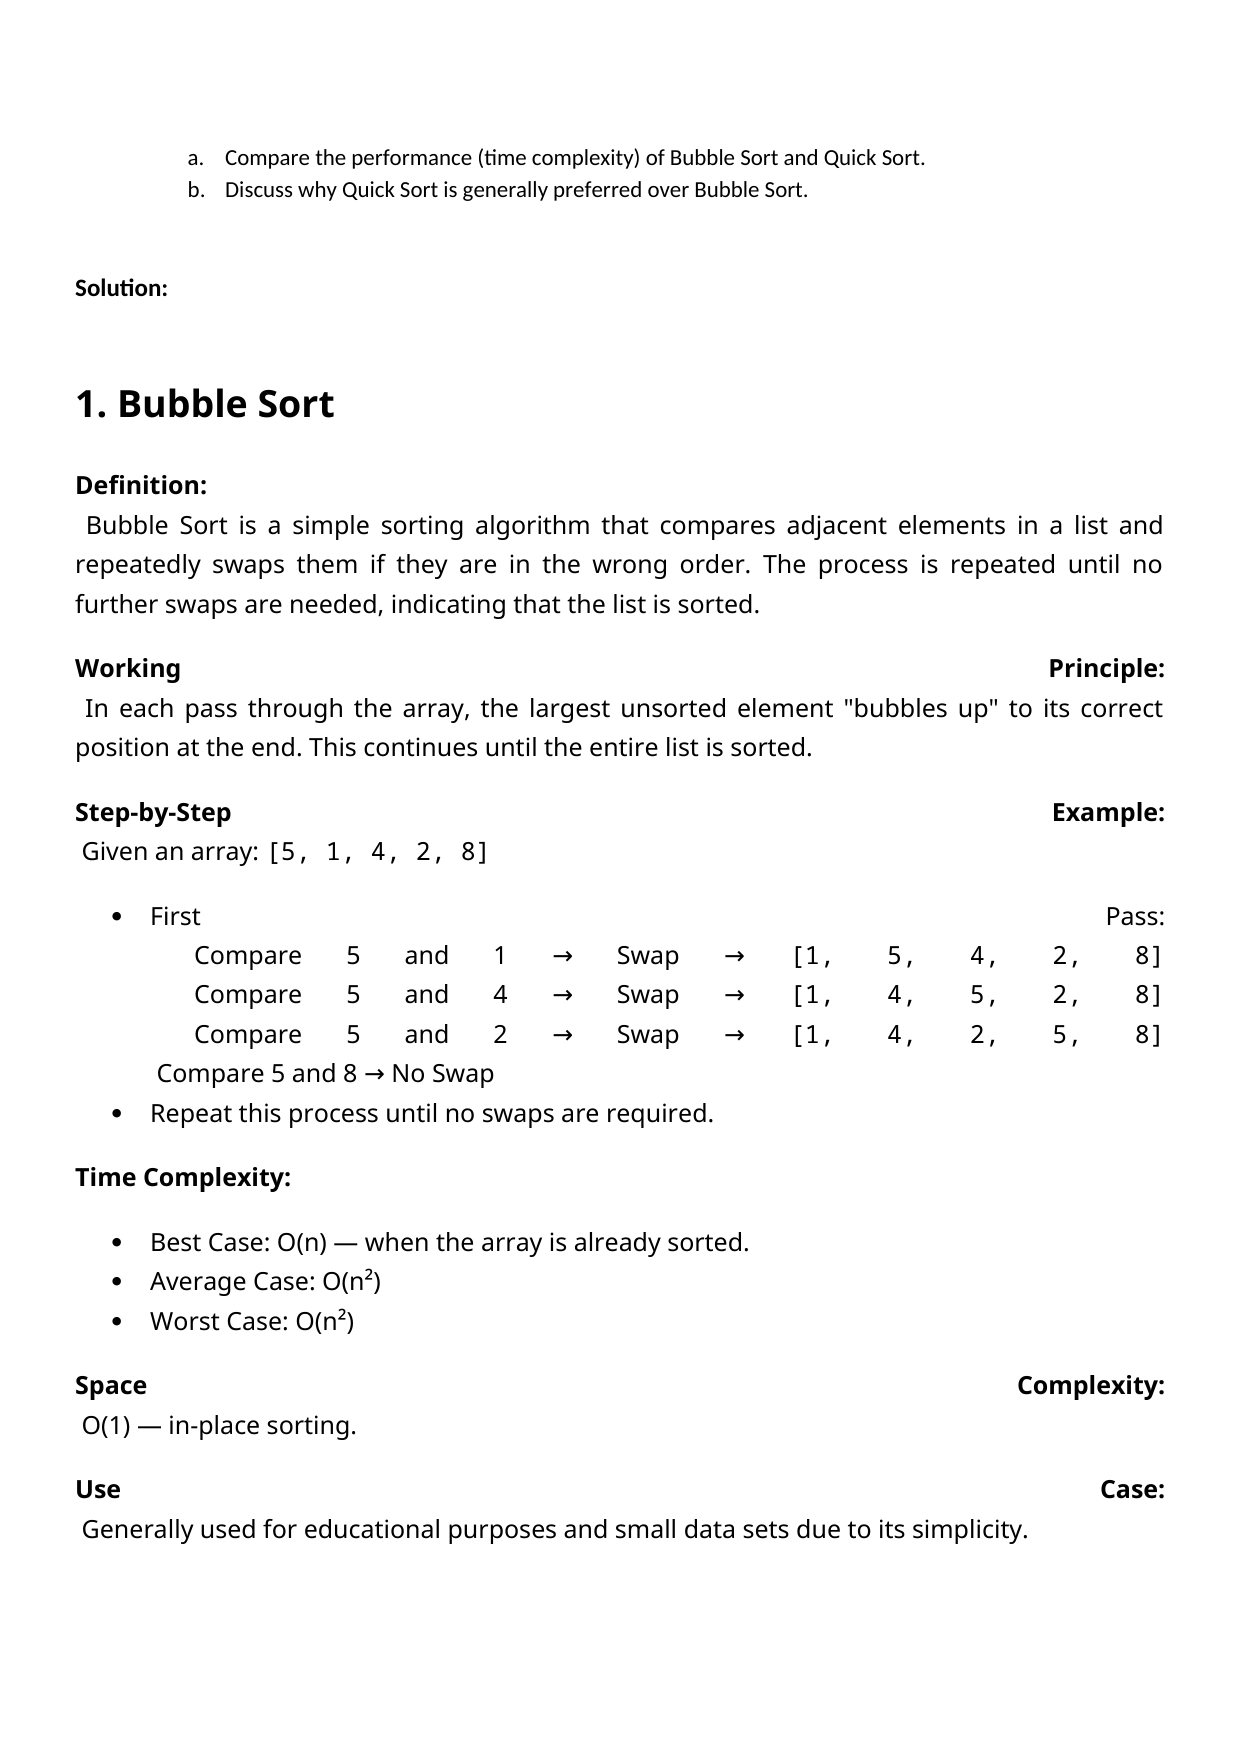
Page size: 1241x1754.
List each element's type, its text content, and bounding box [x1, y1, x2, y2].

text Working Principle: In each pass through the array, the largest unsorted element "bubbles up" to its correct position at the end. This continues until the entire list is sorted. [75, 651, 1165, 764]
text Space Complexity: O(1) — in-place sorting. [75, 1368, 1165, 1441]
list First Pass: Compare 5 and 1 → Swap → [1, 5, 4, 2, 8] Compare 5 and 4 → Swap → [1, 4, 5, 2, 8] Compare 5 and 2 → Swap → [1, 4, 2, 5, 8] Compare 5 and 8 → No Swap [112, 898, 1165, 1090]
list Discuss why Quick Sort is generally preferred over Bubble Sort. [187, 175, 1165, 203]
subtitle 1. Bubble Sort [75, 377, 1165, 428]
text Solution: [75, 272, 1165, 302]
list Repeat this process until no swaps are required. [112, 1096, 1165, 1129]
text Use Case: Generally used for educational purposes and small data sets due to its simplicity. [75, 1472, 1165, 1545]
list Compare the performance (time complexity) of Bubble Sort and Quick Sort. [187, 143, 1165, 171]
text Definition: Bubble Sort is a simple sorting algorithm that compares adjacent elements in a list and repeatedly swaps them if they are in the wrong order. The process is repeated until no further swaps are needed, indicating that the list is sorted. [75, 468, 1165, 620]
text Time Complexity: [75, 1160, 1165, 1194]
list Worst Case: O(n²) [112, 1303, 1165, 1337]
list Best Case: O(n) — when the array is already sorted. [112, 1224, 1165, 1258]
text Step-by-Step Example: Given an array: [5, 1, 4, 2, 8] [75, 794, 1165, 868]
list Average Case: O(n²) [112, 1264, 1165, 1298]
